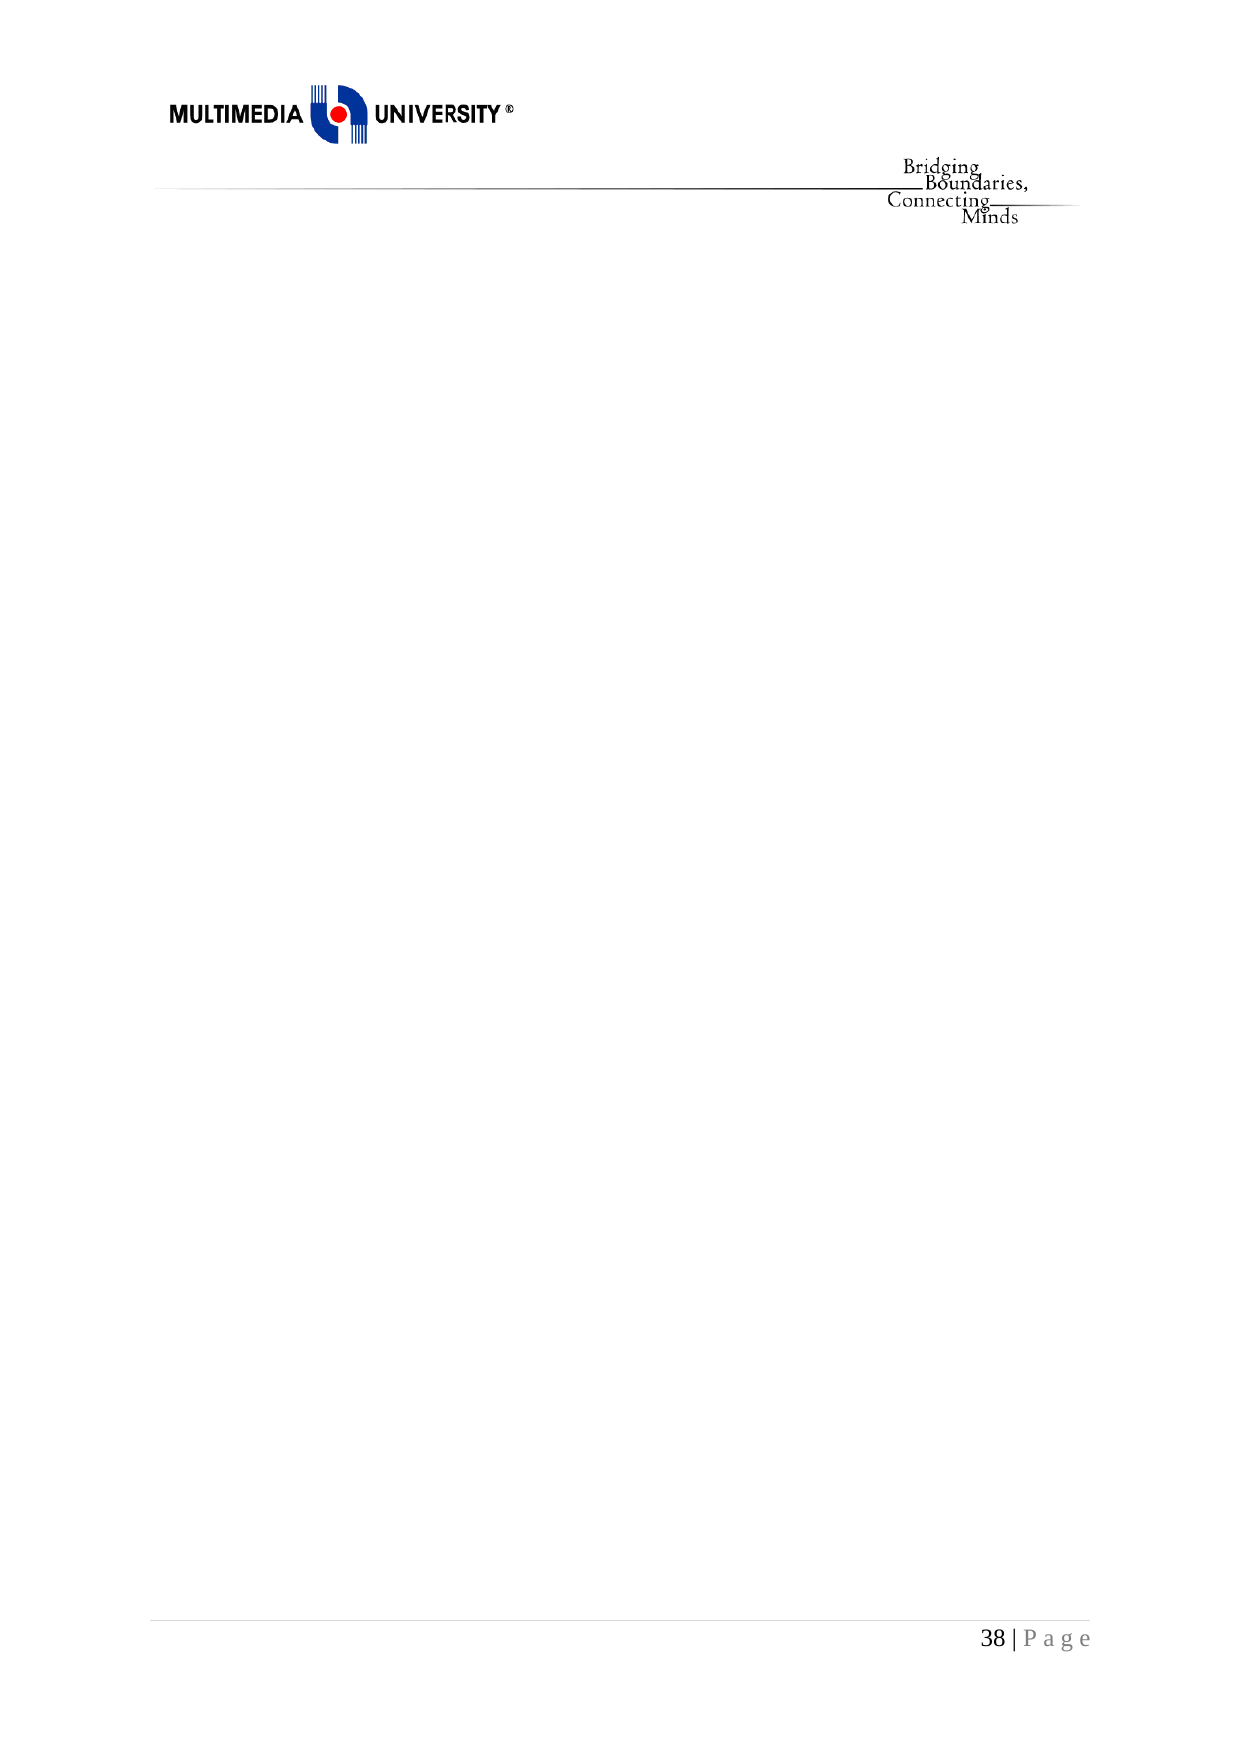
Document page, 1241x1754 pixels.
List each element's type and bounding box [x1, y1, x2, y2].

picture [150, 73, 1091, 234]
